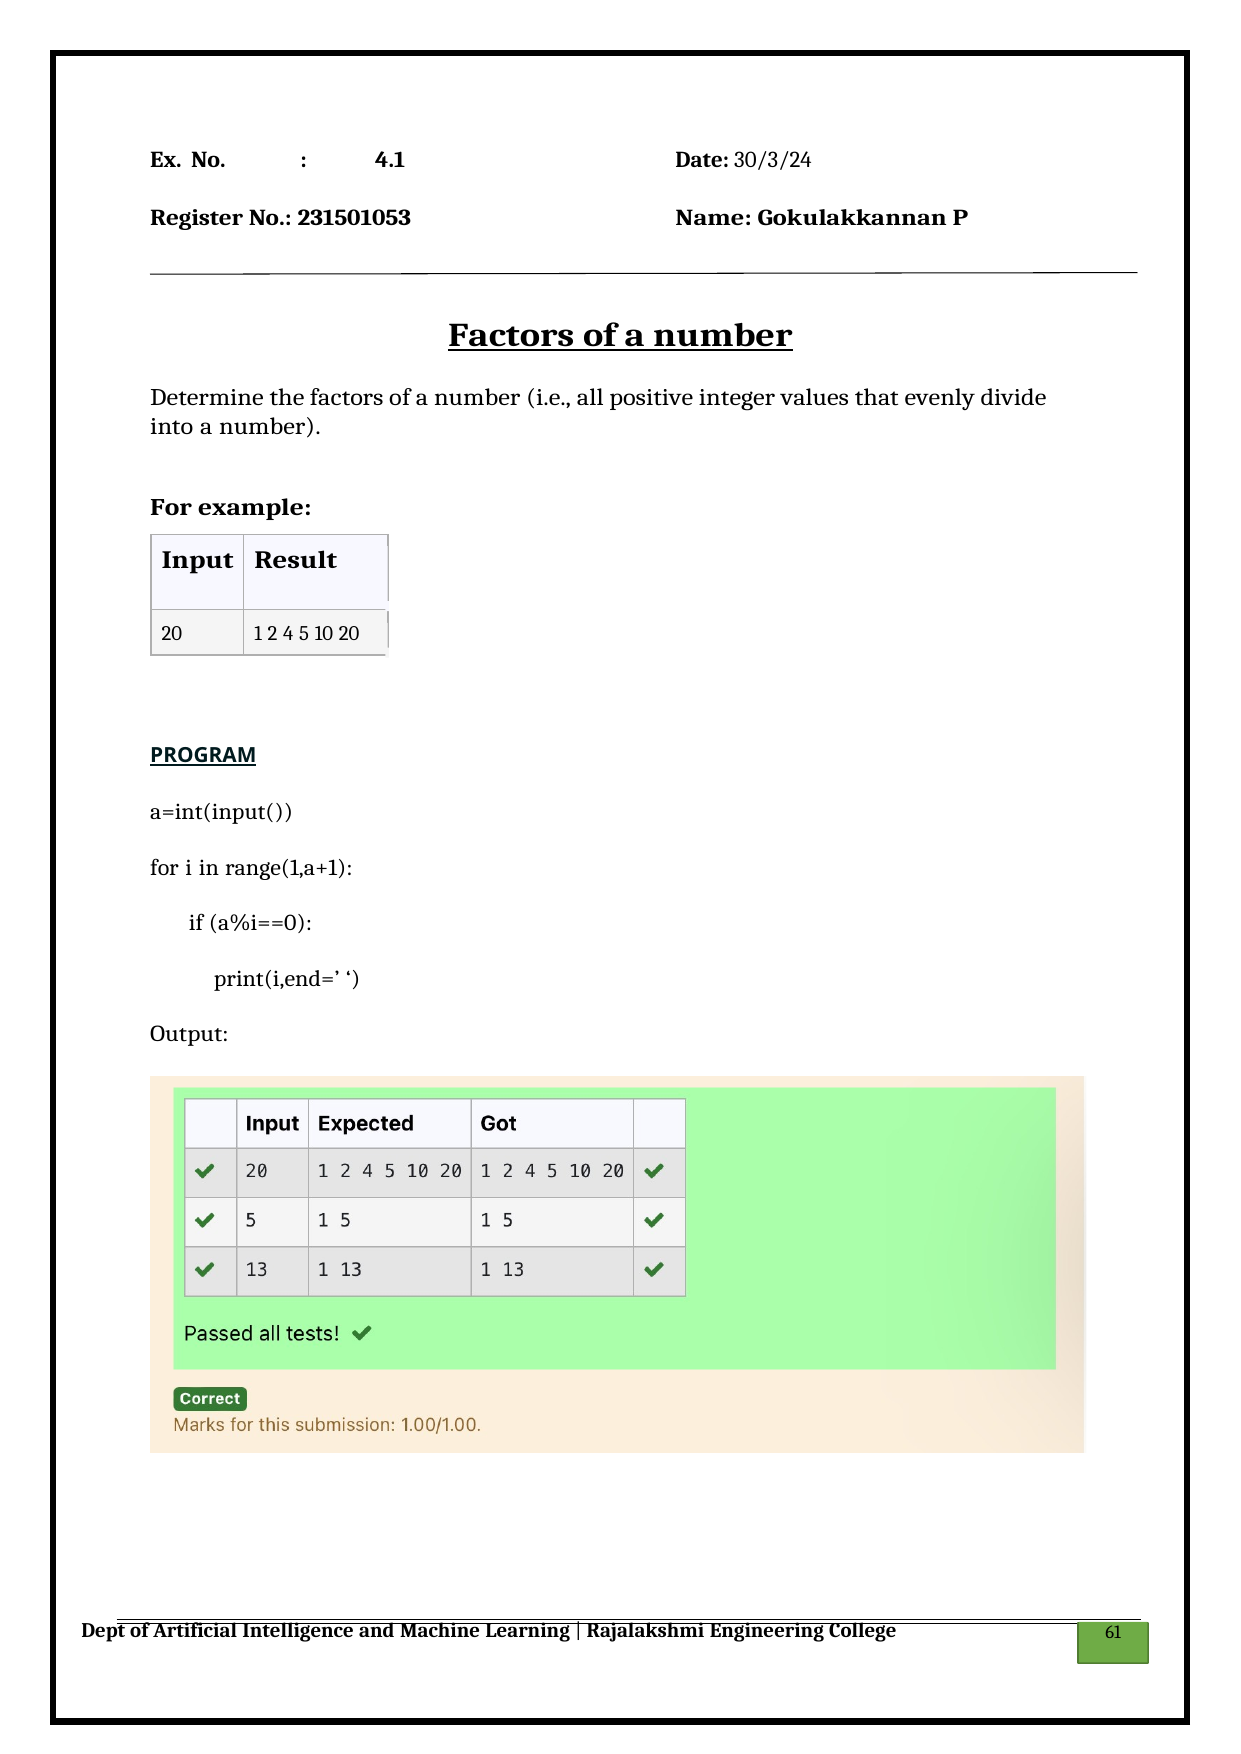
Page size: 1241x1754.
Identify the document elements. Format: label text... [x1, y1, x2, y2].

text for i in range(1,a+1): if (a%i==0): [150, 854, 368, 936]
table_header Input [152, 535, 243, 609]
text Register No.: 231501053 Name: Gokulakkannan P [150, 204, 1103, 231]
text PROGRAM [150, 740, 1103, 768]
subtitle For example: [150, 494, 1103, 522]
text Output: [150, 1021, 1103, 1048]
text print(i,end=’ ‘) [214, 966, 1103, 992]
table_cell 1 2 4 5 10 20 [244, 610, 387, 654]
text Determine the factors of a number (i.e., all positive integer values that evenly divide into a number). [150, 384, 1090, 440]
text a=int(input()) [150, 799, 1103, 825]
table_cell 20 [152, 610, 243, 654]
subtitle Factors of a number [302, 317, 938, 355]
table_header Result [244, 535, 387, 609]
picture [150, 1076, 1087, 1453]
text Ex. No. : 4.1 Date: 30/3/24 [150, 147, 1103, 173]
